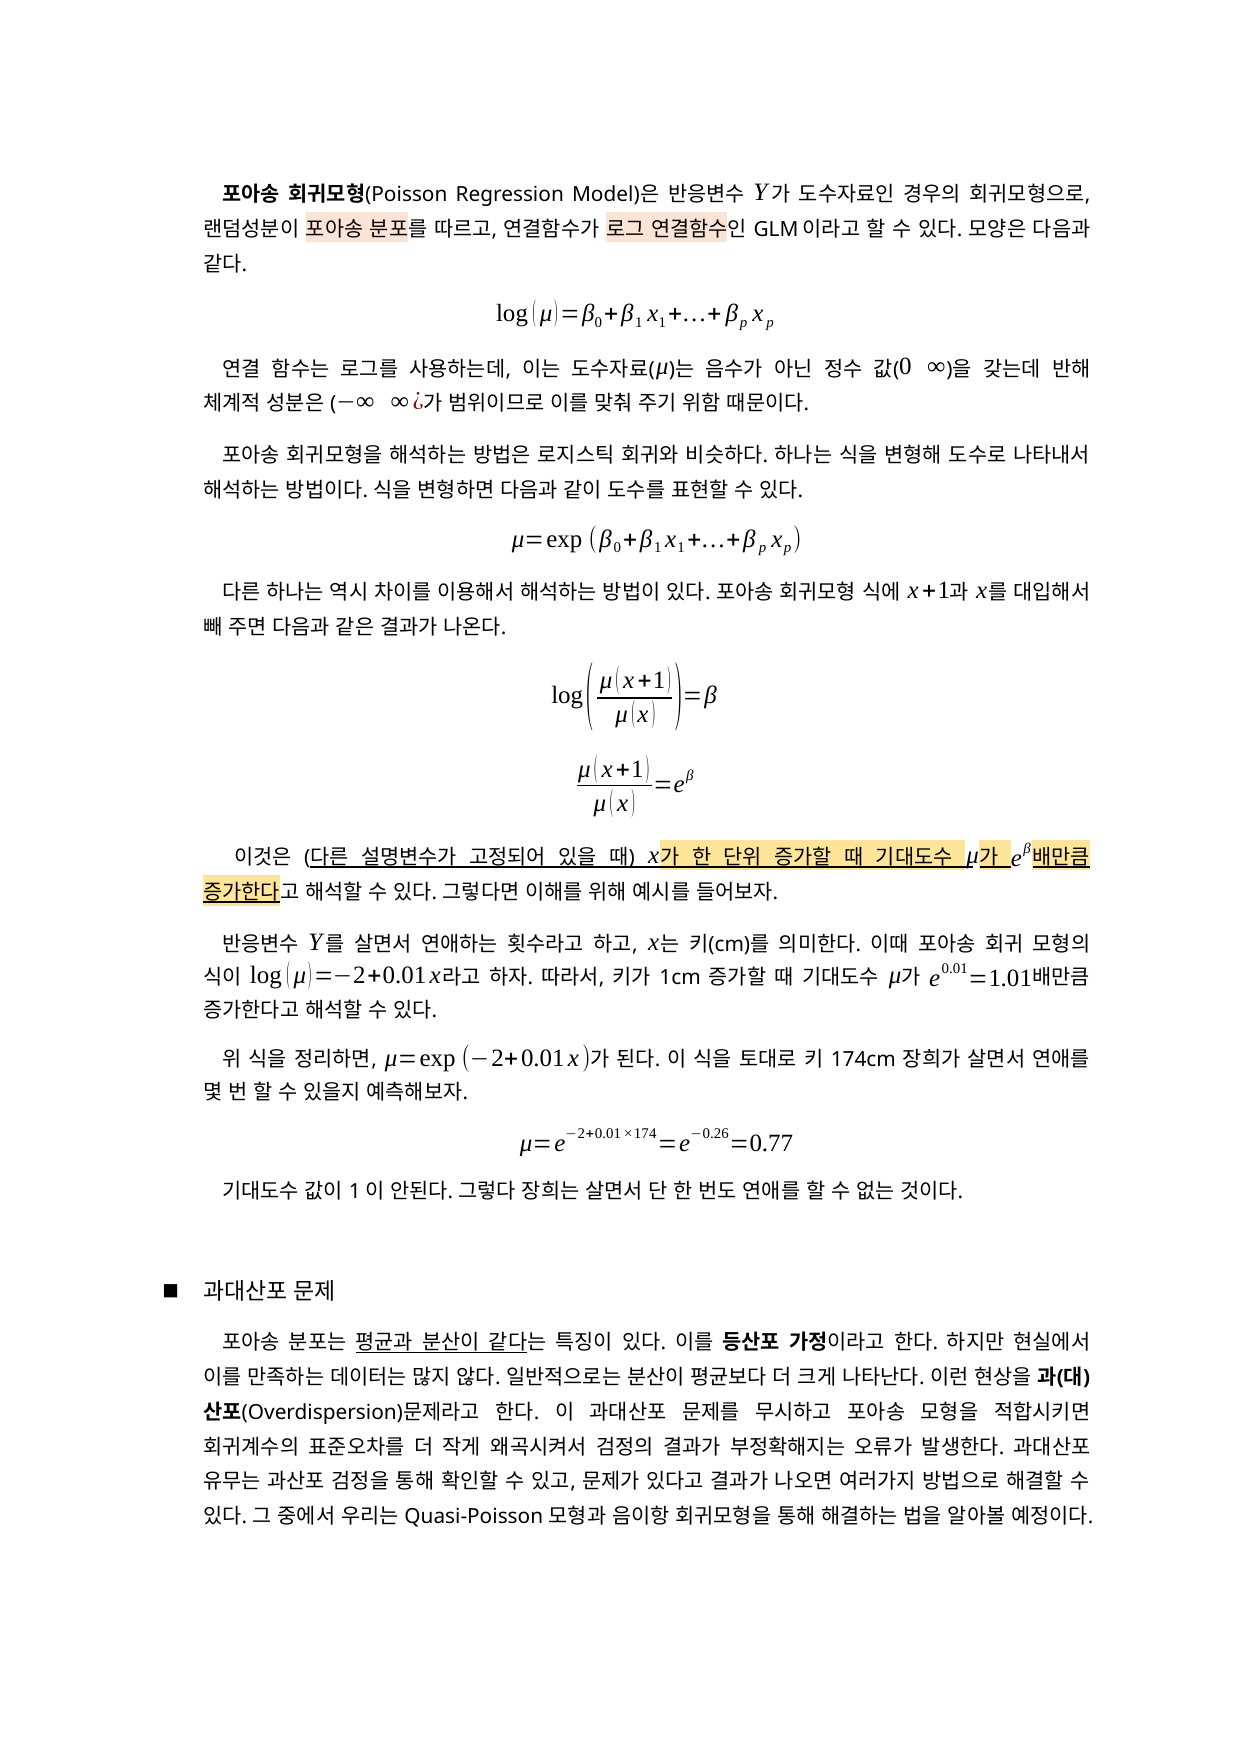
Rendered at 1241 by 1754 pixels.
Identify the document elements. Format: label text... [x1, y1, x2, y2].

list 연결 함수는 로그를 사용하는데, 이는 도수자료()는 음수가 아닌 정수 값()을 갖는데 반해 체계적 성분은 (가 범위이므로 이를 맞춰 주기 위함 때문이다. [203, 352, 1090, 417]
list 위 식을 정리하면, 가 된다. 이 식을 토대로 키 174cm 장희가 살면서 연애를 몇 번 할 수 있을지 예측해보자. [203, 1042, 1090, 1105]
list 과대산포 문제 [162, 1273, 1090, 1306]
list 포아송 회귀모형을 해석하는 방법은 로지스틱 회귀와 비슷하다. 하나는 식을 변형해 도수로 나타내서 해석하는 방법이다. 식을 변형하면 다음과 같이 도수를 표현할 수 있다. [203, 438, 1090, 503]
list 포아송 회귀모형(Poisson Regression Model)은 반응변수 가 도수자료인 경우의 회귀모형으로, 랜덤성분이 포아송 분포를 따르고, 연결함수가 로그 연결함수인 GLM이라고 할 수 있다. 모양은 다음과 같다. [203, 177, 1090, 277]
list 포아송 분포는 평균과 분산이 같다는 특징이 있다. 이를 등산포 가정이라고 한다. 하지만 현실에서 이를 만족하는 데이터는 많지 않다. 일반적으로는 분산이 평균보다 더 크게 나타난다. 이런 현상을 과(대)산포(Overdispersion)문제라고 한다. 이 과대산포 문제를 무시하고 포아송 모형을 적합시키면 회귀계수의 표준오차를 더 작게 왜곡시켜서 검정의 결과가 부정확해지는 오류가 발생한다. 과대산포 유무는 과산포 검정을 통해 확인할 수 있고, 문제가 있다고 결과가 나오면 여러가지 방법으로 해결할 수 있다. 그 중에서 우리는 Quasi-Poisson 모형과 음이항 회귀모형을 통해 해결하는 법을 알아볼 예정이다. [203, 1326, 1090, 1530]
list 다른 하나는 역시 차이를 이용해서 해석하는 방법이 있다. 포아송 회귀모형 식에 과 를 대입해서 빼 주면 다음과 같은 결과가 나온다. [203, 575, 1090, 640]
list 기대도수 값이 1이 안된다. 그렇다 장희는 살면서 단 한 번도 연애를 할 수 없는 것이다. [203, 1174, 1090, 1205]
list 이것은 (다른 설명변수가 고정되어 있을 때) 가 한 단위 증가할 때 기대도수 가 배만큼 증가한다고 해석할 수 있다. 그렇다면 이해를 위해 예시를 들어보자. [203, 840, 1090, 906]
list 반응변수 를 살면서 연애하는 횟수라고 하고, 는 키(cm)를 의미한다. 이때 포아송 회귀 모형의 식이 라고 하자. 따라서, 키가 1cm 증가할 때 기대도수 가 배만큼 증가한다고 해석할 수 있다. [203, 927, 1090, 1023]
